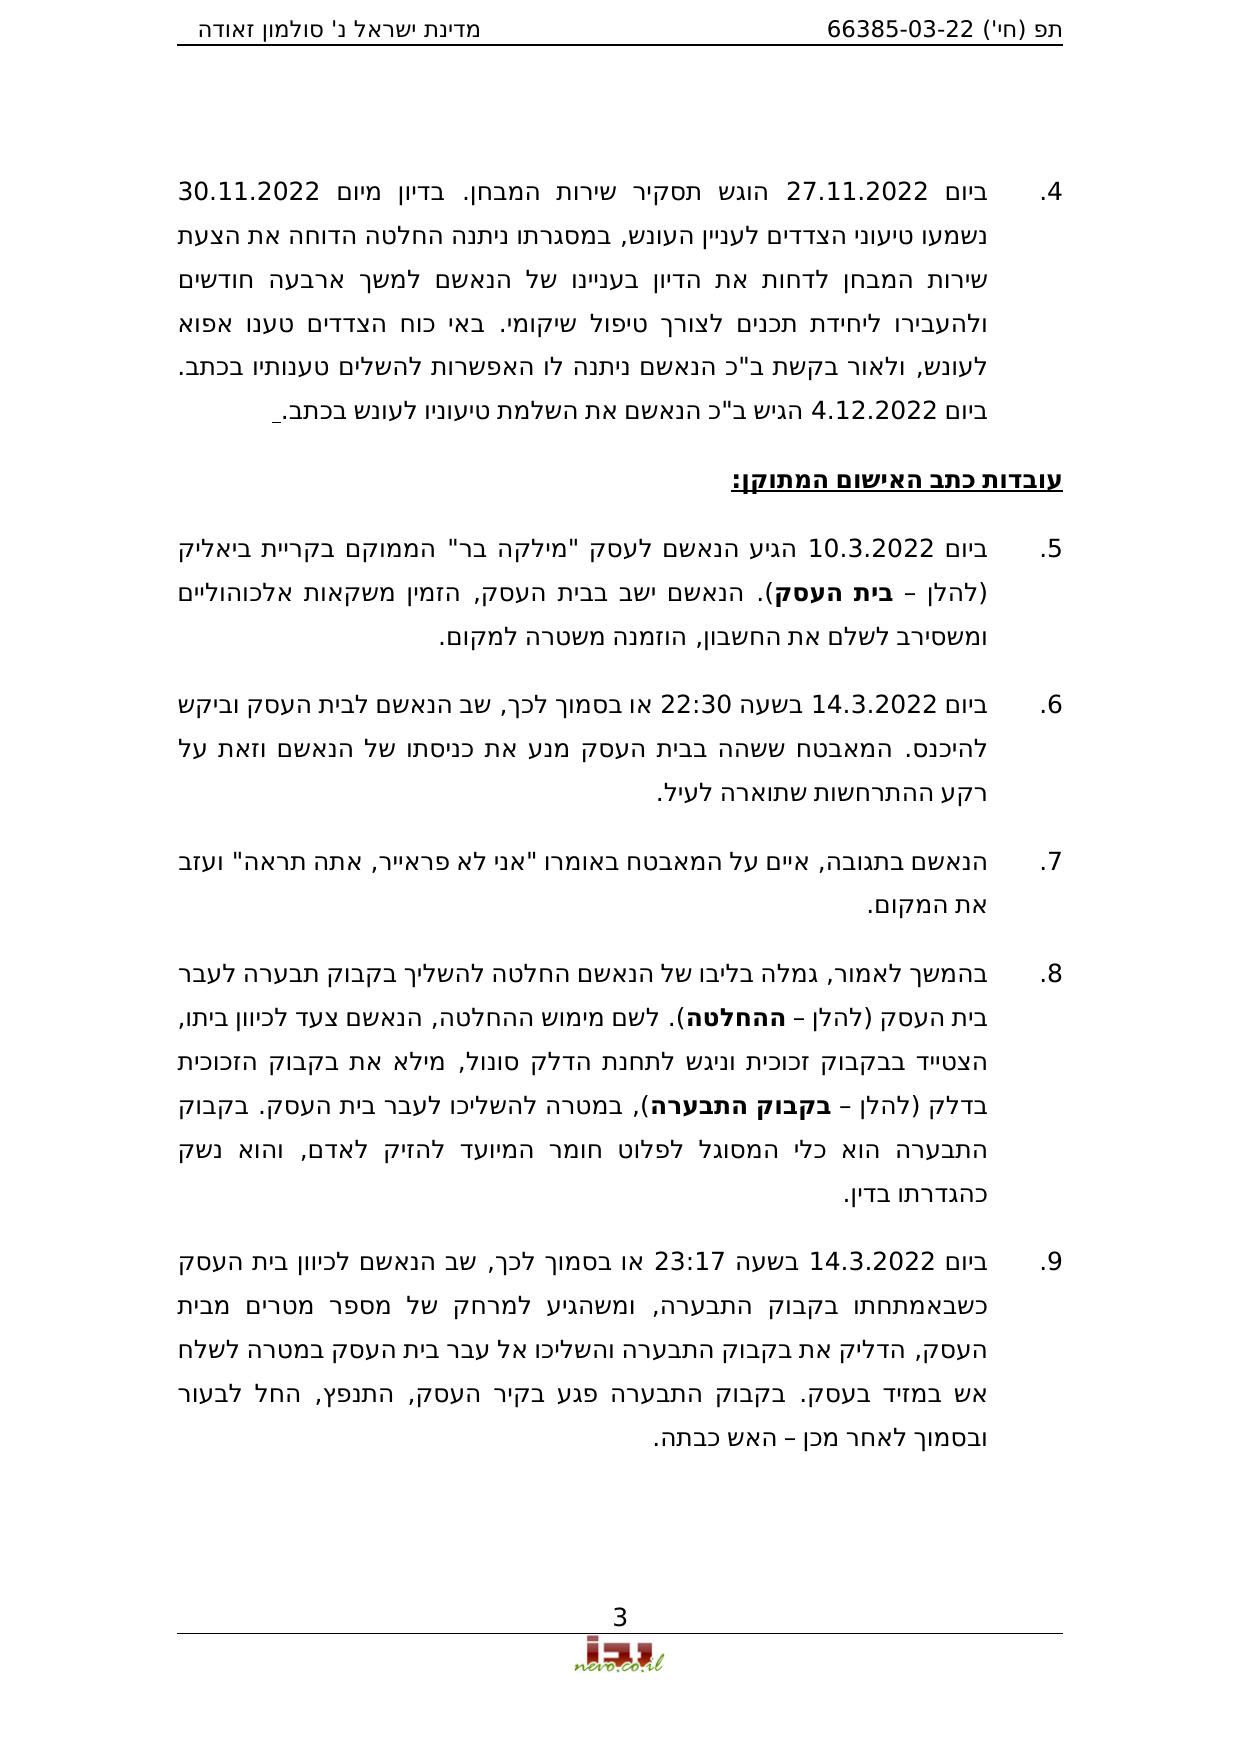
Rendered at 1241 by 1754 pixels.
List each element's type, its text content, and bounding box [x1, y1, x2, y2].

text 6. ביום 14.3.2022 בשעה 22:30 או בסמוך לכך, שב הנאשם לבית העסק וביקש להיכנס. המאבטח ששהה בבית העסק מנע את כניסתו של הנאשם וזאת על רקע ההתרחשות שתוארה לעיל. [177, 690, 1063, 807]
text 8. בהמשך לאמור, גמלה בליבו של הנאשם החלטה להשליך בקבוק תבערה לעבר בית העסק (להלן – ההחלטה). לשם מימוש ההחלטה, הנאשם צעד לכיוון ביתו, הצטייד בבקבוק זכוכית וניגש לתחנת הדלק סונול, מילא את בקבוק הזכוכית בדלק (להלן – בקבוק התבערה), במטרה להשליכו לעבר בית העסק. בקבוק התבערה הוא כלי המסוגל לפלוט חומר המיועד להזיק לאדם, והוא נשק כהגדרתו בדין. [177, 959, 1063, 1208]
text 5. ביום 10.3.2022 הגיע הנאשם לעסק "מילקה בר" הממוקם בקריית ביאליק (להלן – בית העסק). הנאשם ישב בבית העסק, הזמין משקאות אלכוהוליים ומשסירב לשלם את החשבון, הוזמנה משטרה למקום. [177, 534, 1063, 651]
text 4. ביום 27.11.2022 הוגש תסקיר שירות המבחן. בדיון מיום 30.11.2022 נשמעו טיעוני הצדדים לעניין העונש, במסגרתו ניתנה החלטה הדוחה את הצעת שירות המבחן לדחות את הדיון בעניינו של הנאשם למשך ארבעה חודשים ולהעבירו ליחידת תכנים לצורך טיפול שיקומי. באי כוח הצדדים טענו אפוא לעונש, ולאור בקשת ב"כ הנאשם ניתנה לו האפשרות להשלים טענותיו בכתב. ביום 4.12.2022 הגיש ב"כ הנאשם את השלמת טיעוניו לעונש בכתב. [177, 177, 1063, 426]
text 7. הנאשם בתגובה, איים על המאבטח באומרו "אני לא פראייר, אתה תראה" ועזב את המקום. [177, 847, 1063, 920]
picture [574, 1635, 666, 1673]
text עובדות כתב האישום המתוקן: [177, 465, 1063, 494]
text 9. ביום 14.3.2022 בשעה 23:17 או בסמוך לכך, שב הנאשם לכיוון בית העסק כשבאמתחתו בקבוק התבערה, ומשהגיע למרחק של מספר מטרים מבית העסק, הדליק את בקבוק התבערה והשליכו אל עבר בית העסק במטרה לשלח אש במזיד בעסק. בקבוק התבערה פגע בקיר העסק, התנפץ, החל לבעור ובסמוך לאחר מכן – האש כבתה. [177, 1247, 1063, 1452]
